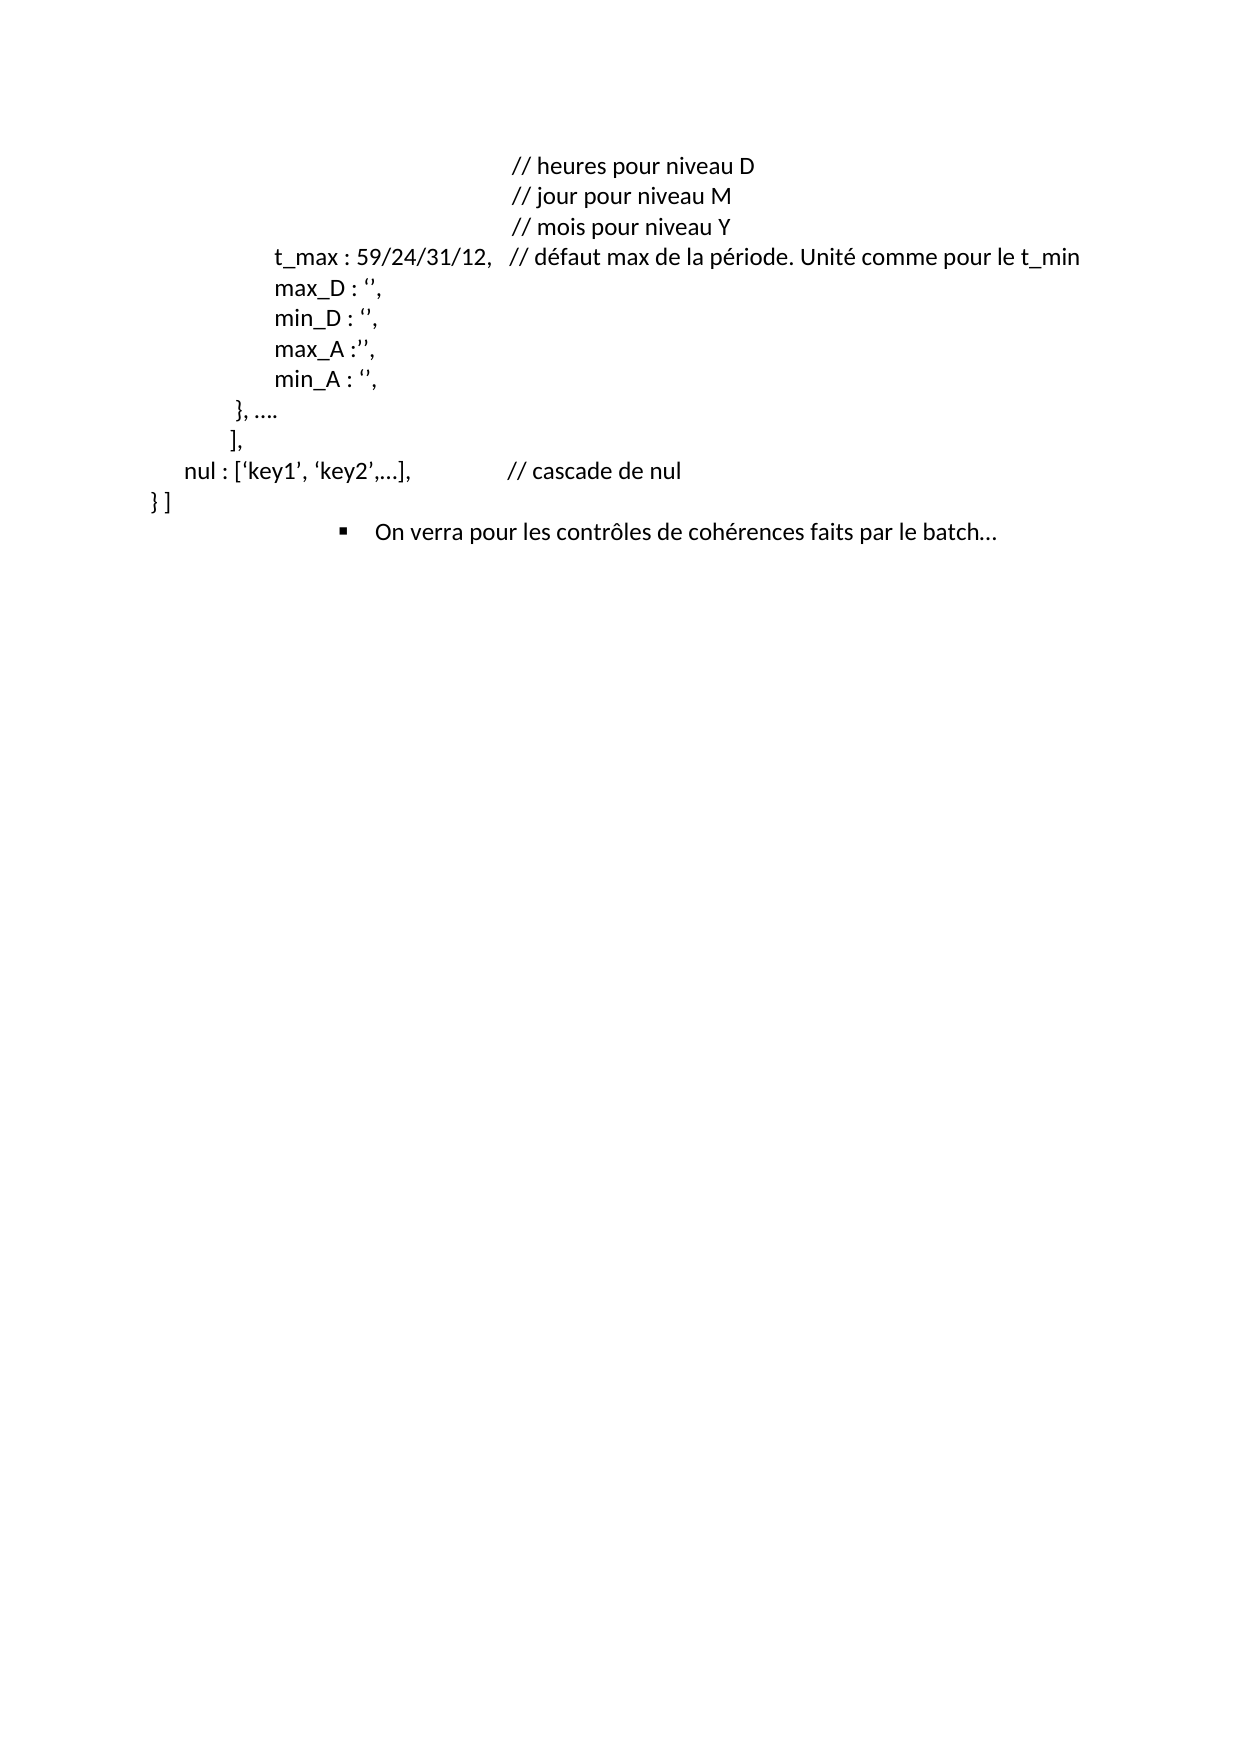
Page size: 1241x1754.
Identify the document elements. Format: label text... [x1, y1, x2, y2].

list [150, 150, 1090, 455]
list On verra pour les contrôles de cohérences faits par le batch… [337, 516, 1090, 547]
list nul : [‘key1’, ‘key2’,…], // cascade de nul } ] [150, 455, 1090, 516]
